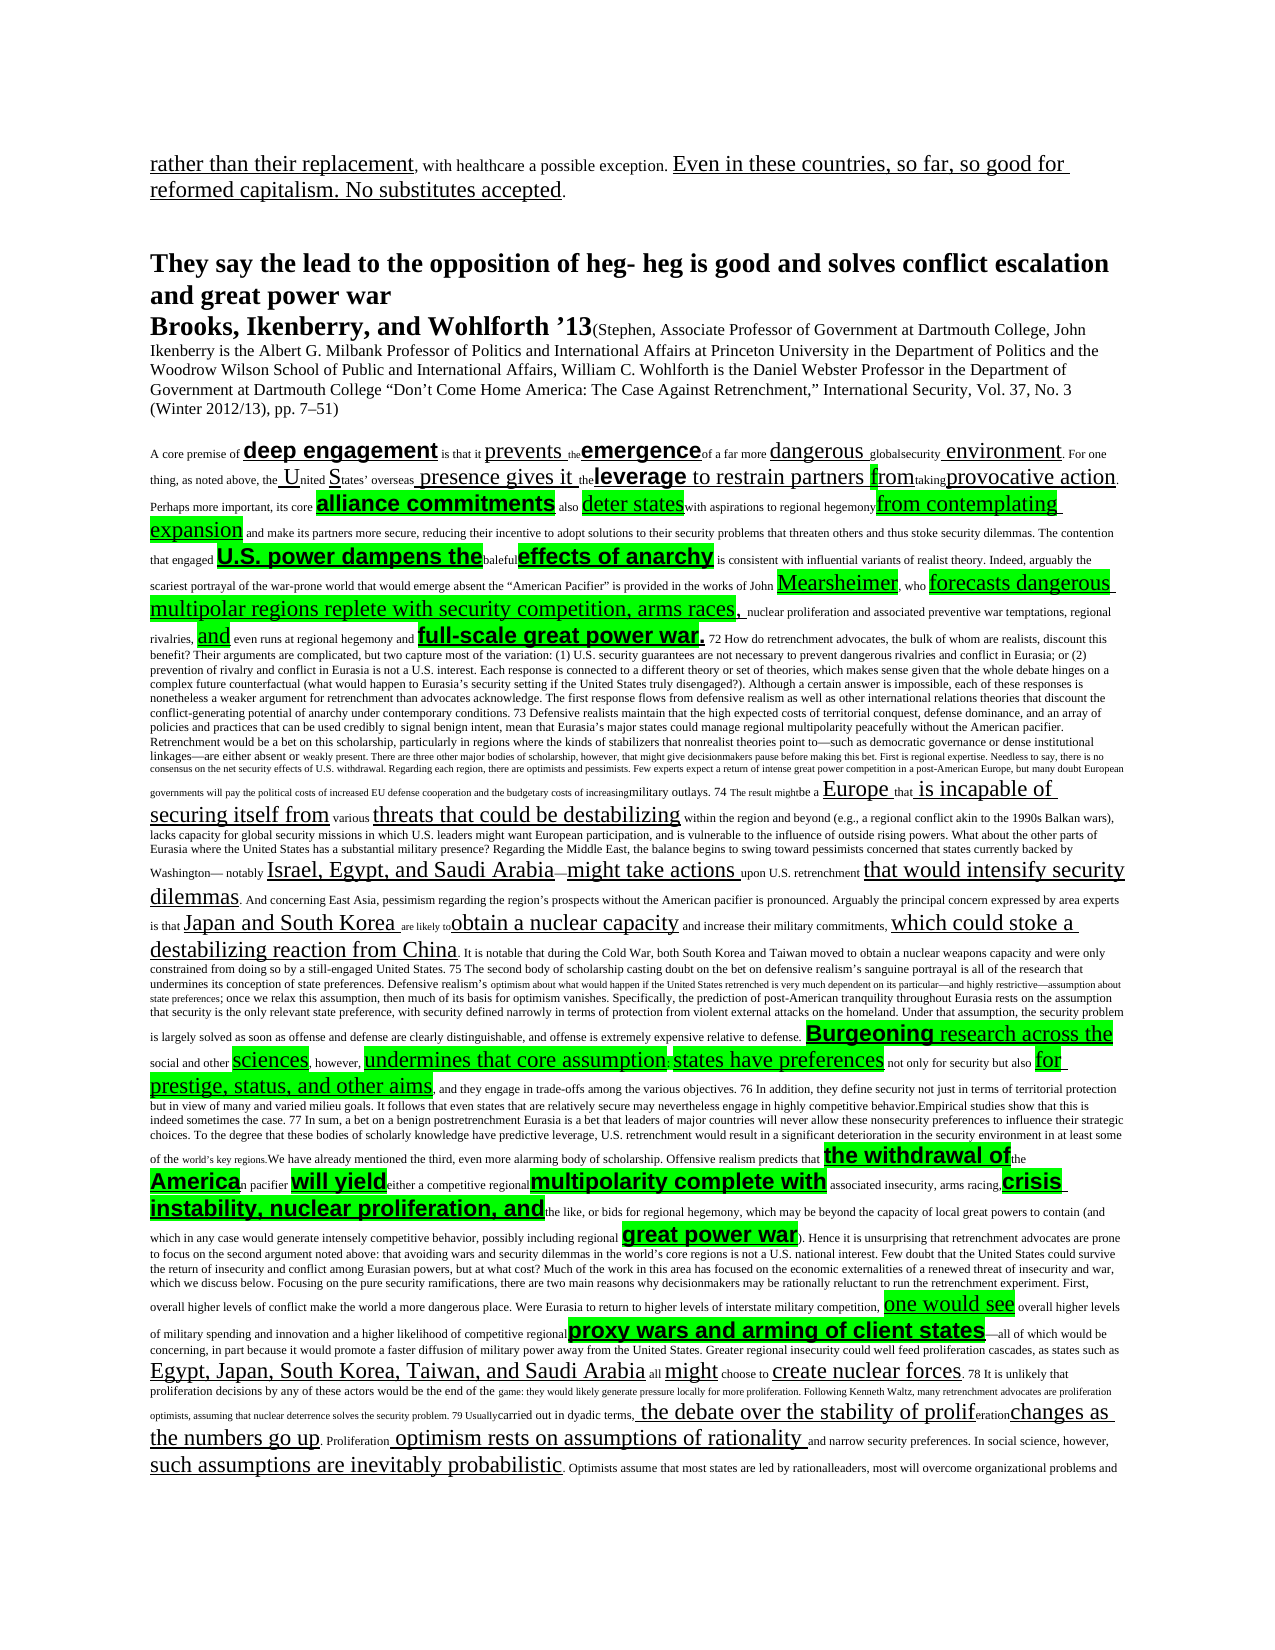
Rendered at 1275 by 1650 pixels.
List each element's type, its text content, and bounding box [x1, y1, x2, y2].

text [150, 437, 1125, 1477]
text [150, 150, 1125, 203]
text Brooks, Ikenberry, and Wohlforth ’13(Stephen, Associate Professor of Government at Dartmouth College, John Ikenberry is the Albert G. Milbank Professor of Politics and International Affairs at Princeton University in the Department of Politics and the Woodrow Wilson School of Public and International Affairs, William C. Wohlforth is the Daniel Webster Professor in the Department of Government at Dartmouth College “Don’t Come Home America: The Case Against Retrenchment,” International Security, Vol. 37, No. 3 (Winter 2012/13), pp. 7–51) [150, 310, 1125, 418]
subtitle They say the lead to the opposition of heg- heg is good and solves conflict escalation and great power war [150, 248, 1125, 310]
